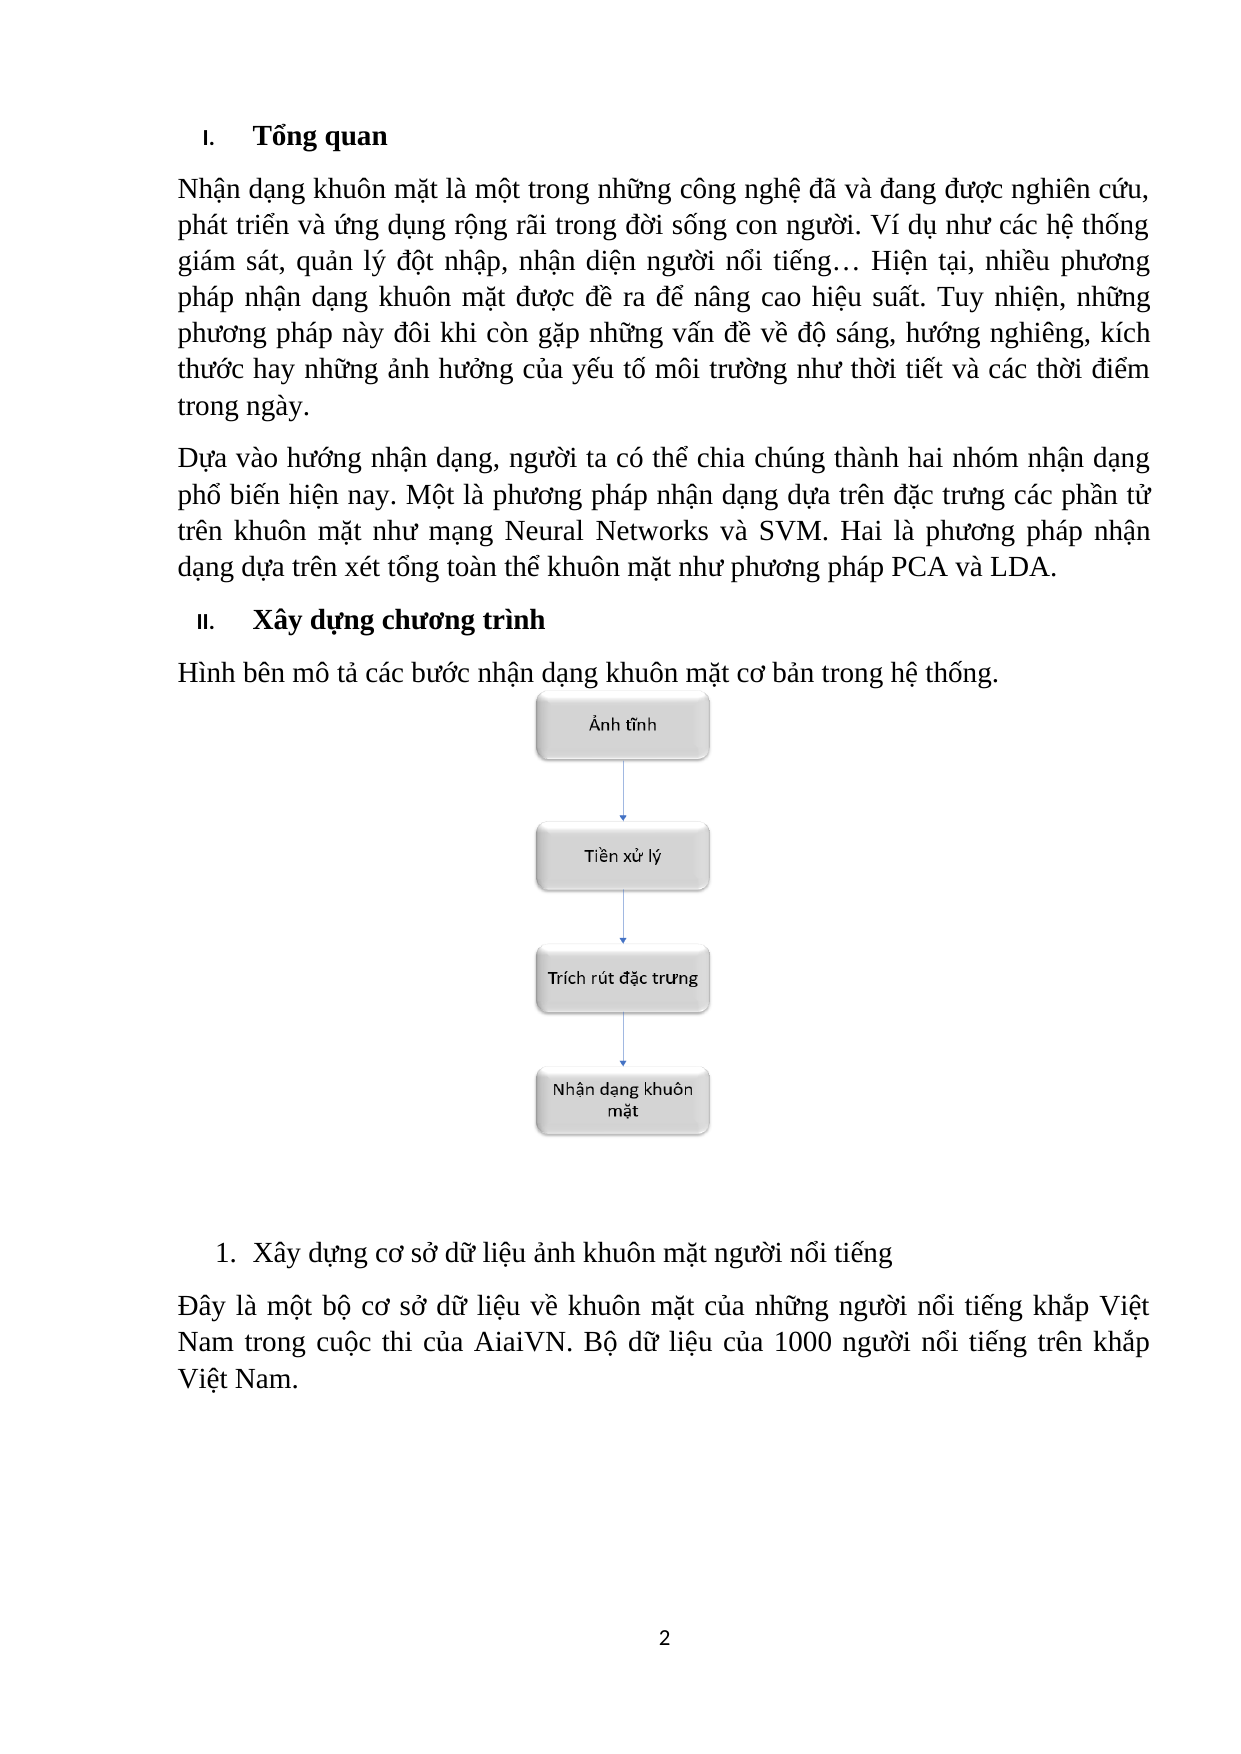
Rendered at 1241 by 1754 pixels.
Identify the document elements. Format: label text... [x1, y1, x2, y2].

text Đây là một bộ cơ sở dữ liệu về khuôn mặt của những người nổi tiếng khắp Việt Nam trong cuộc thi của AiaiVN. Bộ dữ liệu của 1000 người nổi tiếng trên khắp Việt Nam. [177, 1288, 1152, 1394]
text Hình bên mô tả các bước nhận dạng khuôn mặt cơ bản trong hệ thống. [177, 655, 1152, 688]
list Xây dựng cơ sở dữ liệu ảnh khuôn mặt người nổi tiếng [215, 1236, 1152, 1269]
text Xây dựng chương trình [215, 602, 1152, 635]
text Tổng quan [215, 118, 1152, 152]
text Dựa vào hướng nhận dạng, người ta có thể chia chúng thành hai nhóm nhận dạng phổ biến hiện nay. Một là phương pháp nhận dạng dựa trên đặc trưng các phần tử trên khuôn mặt như mạng Neural Networks và SVM. Hai là phương pháp nhận dạng dựa trên xét tổng toàn thể khuôn mặt như phương pháp PCA và LDA. [177, 441, 1152, 583]
text Nhận dạng khuôn mặt là một trong những công nghệ đã và đang được nghiên cứu, phát triển và ứng dụng rộng rãi trong đời sống con người. Ví dụ như các hệ thống giám sát, quản lý đột nhập, nhận diện người nổi tiếng… Hiện tại, nhiều phương pháp nhận dạng khuôn mặt được đề ra để nâng cao hiệu suất. Tuy nhiện, những phương pháp này đôi khi còn gặp những vấn đề về độ sáng, hướng nghiêng, kích thước hay những ảnh hưởng của yếu tố môi trường như thời tiết và các thời điểm trong ngày. [177, 171, 1152, 421]
picture [469, 688, 799, 1226]
